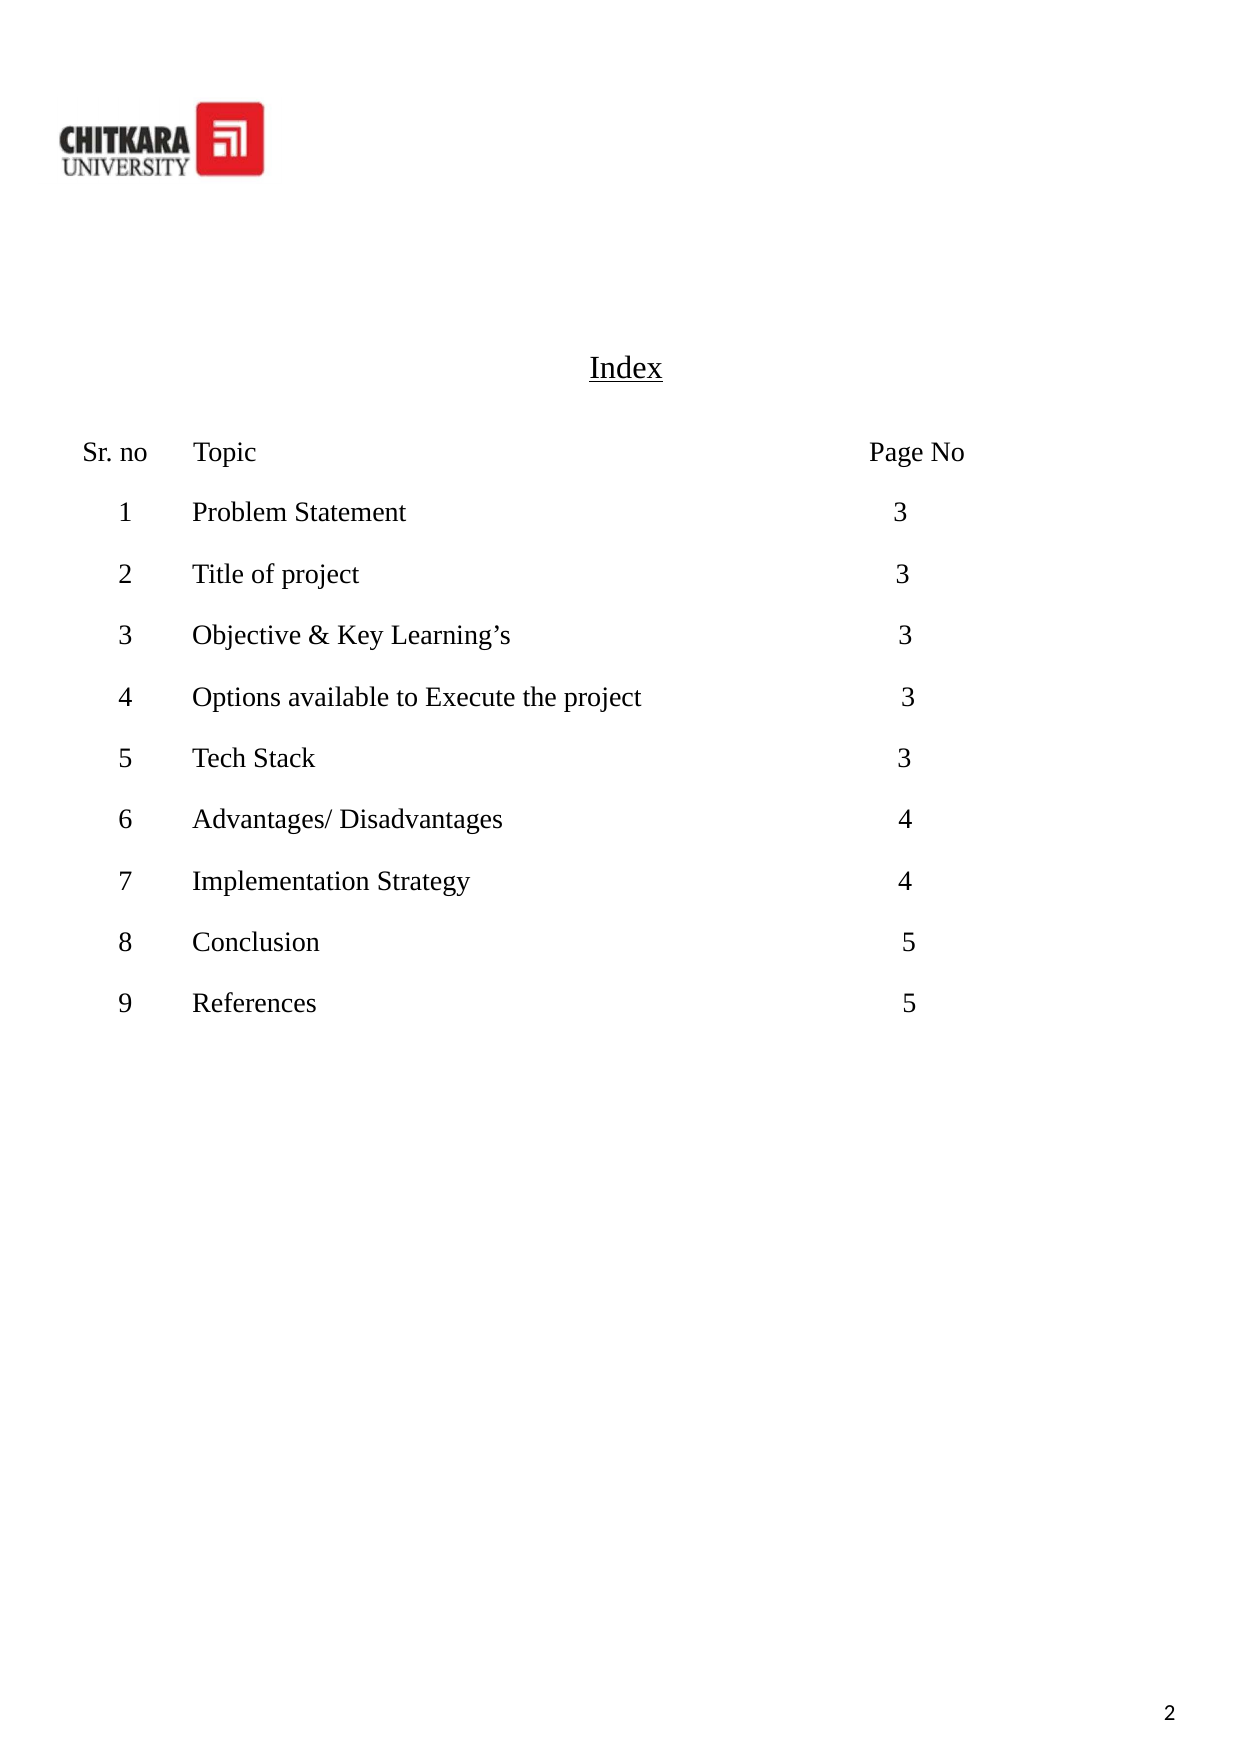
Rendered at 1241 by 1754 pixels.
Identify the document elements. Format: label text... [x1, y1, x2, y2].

list References 5 [118, 986, 1175, 1019]
text Sr. no Topic Page No [82, 435, 1175, 467]
list Title of project 3 [118, 557, 1175, 589]
list Problem Statement 3 [118, 496, 1175, 528]
list Implementation Strategy 4 [118, 864, 1175, 896]
list Options available to Execute the project 3 [118, 679, 1175, 712]
subtitle Index [83, 348, 1168, 386]
picture [37, 97, 282, 184]
list Conclusion 5 [118, 925, 1175, 957]
list Objective & Key Learning’s 3 [118, 618, 1175, 651]
list Tech Stack 3 [118, 741, 1175, 773]
list Advantages/ Disadvantages 4 [118, 802, 1175, 835]
